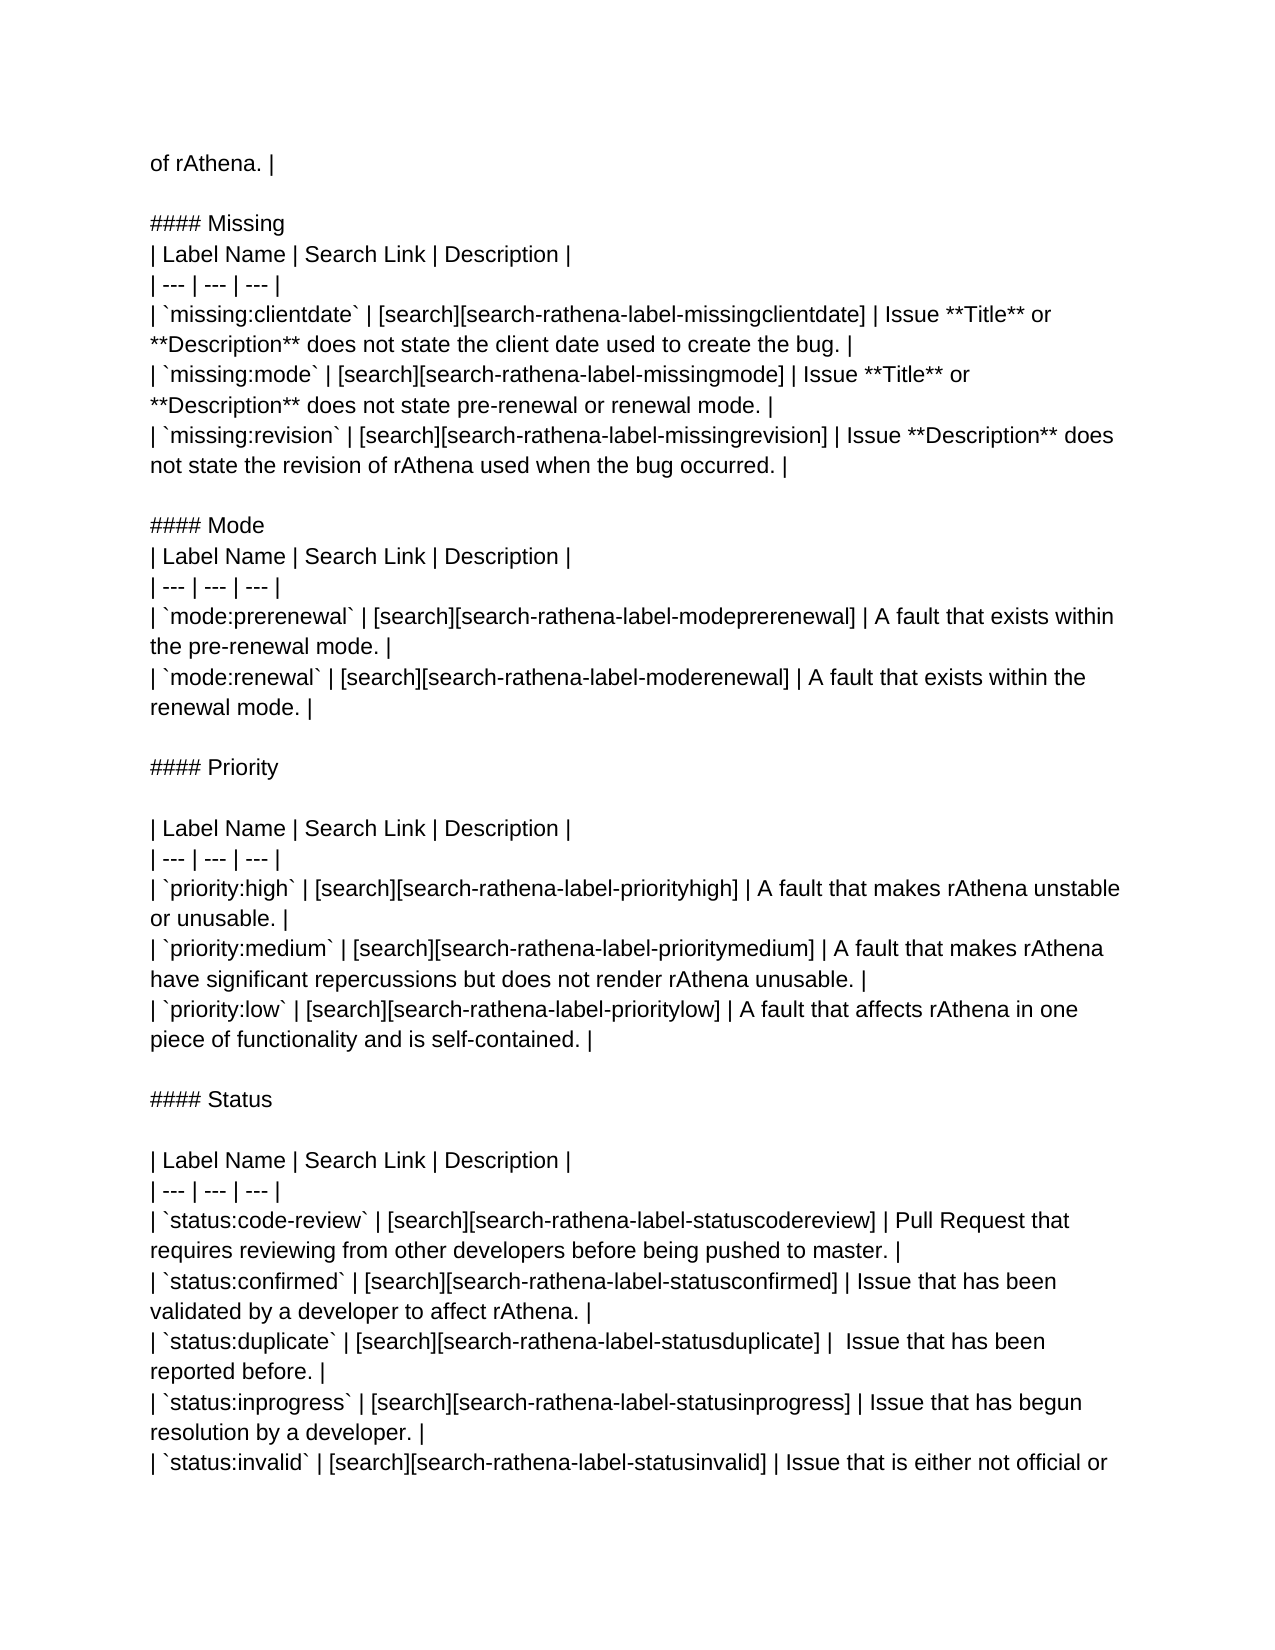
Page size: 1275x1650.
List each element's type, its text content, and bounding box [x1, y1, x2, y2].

text | Label Name | Search Link | Description | [150, 241, 1125, 267]
text | `missing:mode` | [search][search-rathena-label-missingmode] | Issue **Title** or **Description** does not state pre-renewal or renewal mode. | [150, 361, 1125, 418]
text #### Mode [150, 512, 1125, 539]
text | `status:code-review` | [search][search-rathena-label-statuscodereview] | Pull Request that requires reviewing from other developers before being pushed to master. | [150, 1207, 1125, 1264]
text | --- | --- | --- | [150, 1177, 1125, 1203]
text #### Status [150, 1086, 1125, 1113]
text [150, 1449, 1125, 1475]
text | --- | --- | --- | [150, 271, 1125, 297]
text | `mode:prerenewal` | [search][search-rathena-label-modeprerenewal] | A fault that exists within the pre-renewal mode. | [150, 603, 1125, 660]
text | Label Name | Search Link | Description | [150, 1147, 1125, 1173]
text | Label Name | Search Link | Description | [150, 814, 1125, 841]
text | --- | --- | --- | [150, 573, 1125, 599]
text | `status:duplicate` | [search][search-rathena-label-statusduplicate] | Issue that has been reported before. | [150, 1328, 1125, 1385]
text #### Priority [150, 754, 1125, 781]
text | `priority:high` | [search][search-rathena-label-priorityhigh] | A fault that makes rAthena unstable or unusable. | [150, 875, 1125, 932]
text | Label Name | Search Link | Description | [150, 543, 1125, 569]
text | `priority:low` | [search][search-rathena-label-prioritylow] | A fault that affects rAthena in one piece of functionality and is self-contained. | [150, 996, 1125, 1052]
text #### Missing [150, 210, 1125, 237]
text | --- | --- | --- | [150, 845, 1125, 871]
text | `status:inprogress` | [search][search-rathena-label-statusinprogress] | Issue that has begun resolution by a developer. | [150, 1388, 1125, 1445]
text | `missing:clientdate` | [search][search-rathena-label-missingclientdate] | Issue **Title** or **Description** does not state the client date used to create the bug. | [150, 301, 1125, 358]
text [150, 150, 1125, 176]
text | `status:confirmed` | [search][search-rathena-label-statusconfirmed] | Issue that has been validated by a developer to affect rAthena. | [150, 1268, 1125, 1324]
text | `missing:revision` | [search][search-rathena-label-missingrevision] | Issue **Description** does not state the revision of rAthena used when the bug occurred. | [150, 422, 1125, 478]
text | `mode:renewal` | [search][search-rathena-label-moderenewal] | A fault that exists within the renewal mode. | [150, 663, 1125, 720]
text | `priority:medium` | [search][search-rathena-label-prioritymedium] | A fault that makes rAthena have significant repercussions but does not render rAthena unusable. | [150, 935, 1125, 992]
